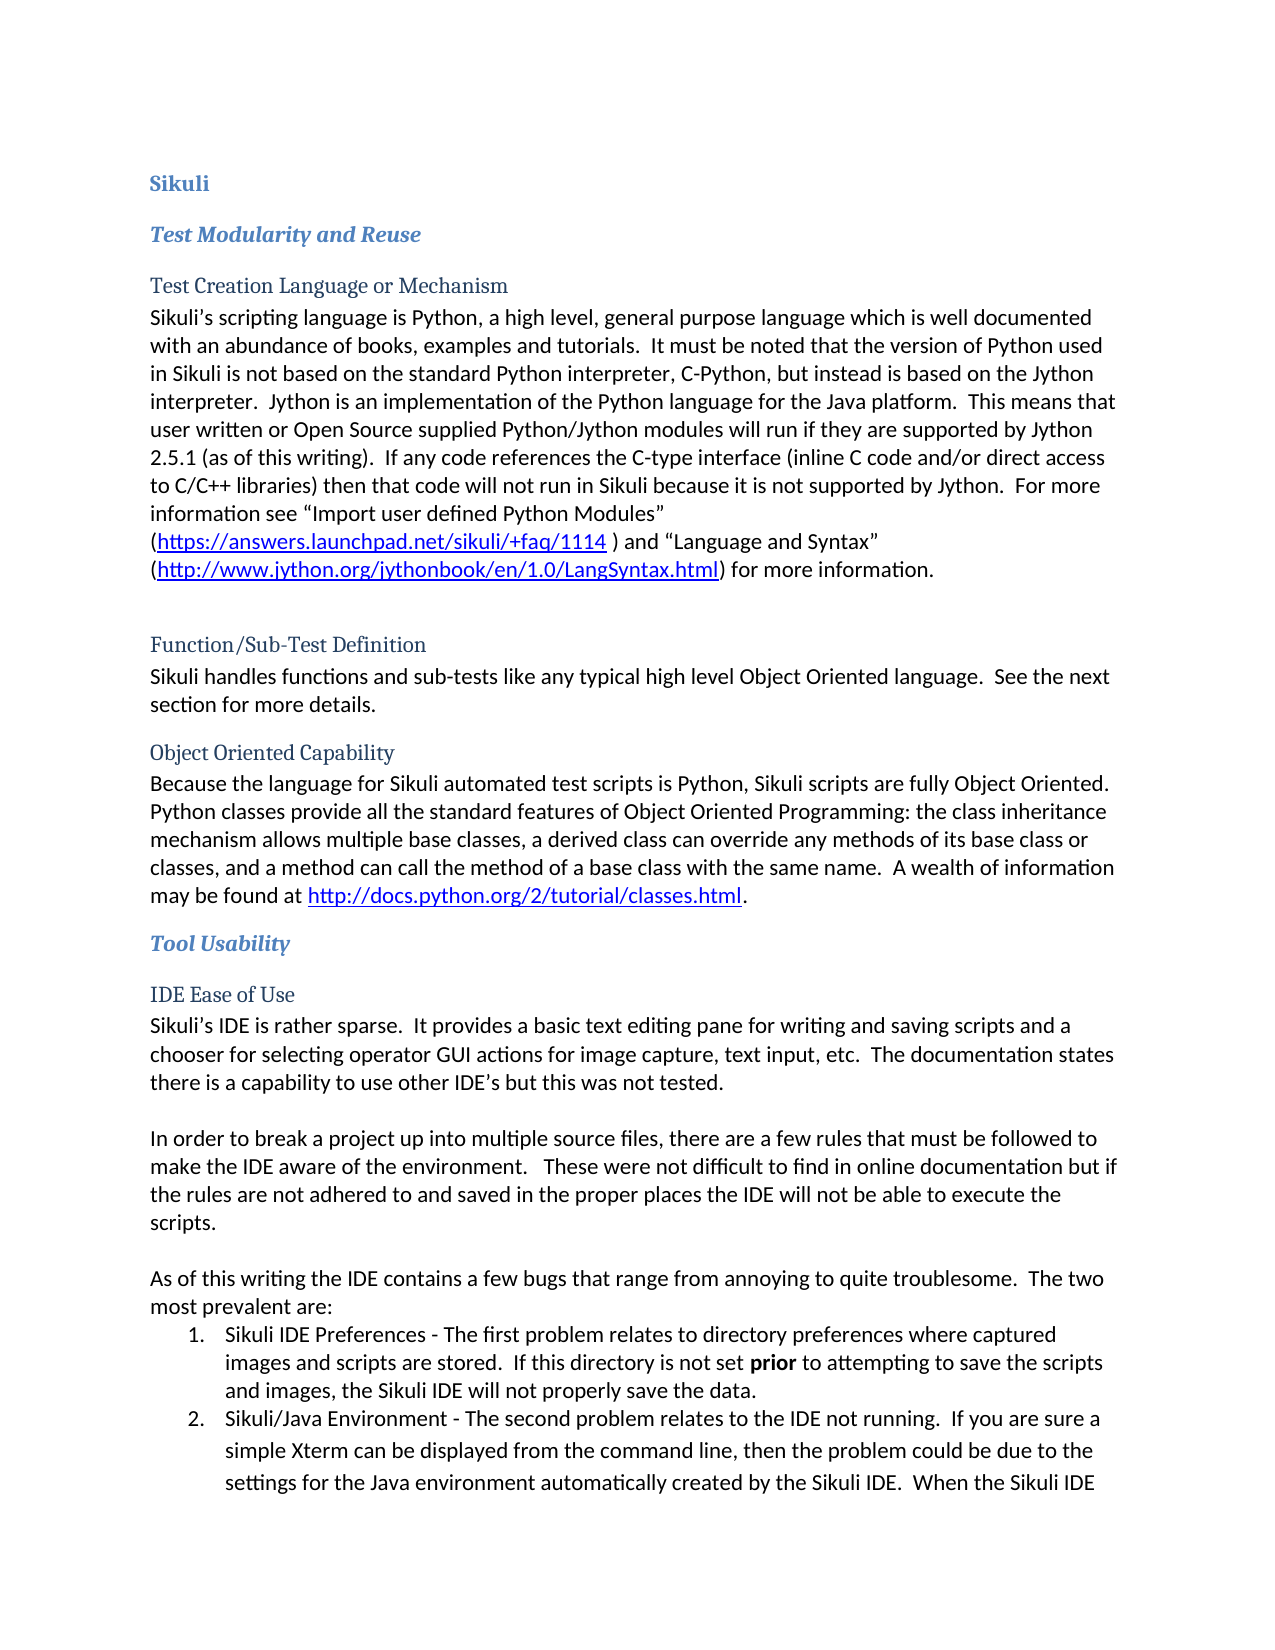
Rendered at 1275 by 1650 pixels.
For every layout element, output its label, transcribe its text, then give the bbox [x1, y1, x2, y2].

subtitle Function/Sub-Test Definition [150, 632, 1125, 658]
text As of this writing the IDE contains a few bugs that range from annoying to quite troublesome. The two most prevalent are: [150, 1264, 1125, 1320]
subtitle Test Modularity and Reuse [150, 222, 1125, 248]
list Sikuli IDE Preferences - The first problem relates to directory preferences where captured images and scripts are stored. If this directory is not set prior to attempting to save the scripts and images, the Sikuli IDE will not properly save the data. [187, 1320, 1125, 1404]
subtitle IDE Ease of Use [150, 981, 1125, 1008]
subtitle Sikuli [150, 171, 1125, 197]
text In order to break a project up into multiple source files, there are a few rules that must be followed to make the IDE aware of the environment. These were not difficult to find in online documentation but if the rules are not adhered to and saved in the proper places the IDE will not be able to execute the scripts. [150, 1124, 1125, 1236]
text Sikuli’s IDE is rather sparse. It provides a basic text editing pane for writing and saving scripts and a chooser for selecting operator GUI actions for image capture, text input, etc. The documentation states there is a capability to use other IDE’s but this was not tested. [150, 1012, 1125, 1096]
text Because the language for Sikuli automated test scripts is Python, Sikuli scripts are fully Object Oriented. Python classes provide all the standard features of Object Oriented Programming: the class inheritance mechanism allows multiple base classes, a derived class can override any methods of its base class or classes, and a method can call the method of a base class with the same name. A wealth of information may be found at http://docs.python.org/2/tutorial/classes.html. [150, 769, 1125, 909]
subtitle Test Creation Language or Mechanism [150, 273, 1125, 299]
subtitle Tool Usability [150, 930, 1125, 957]
text Sikuli handles functions and sub-tests like any typical high level Object Oriented language. See the next section for more details. [150, 662, 1125, 718]
text Sikuli’s scripting language is Python, a high level, general purpose language which is well documented with an abundance of books, examples and tutorials. It must be noted that the version of Python used in Sikuli is not based on the standard Python interpreter, C-Python, but instead is based on the Jython interpreter. Jython is an implementation of the Python language for the Java platform. This means that user written or Open Source supplied Python/Jython modules will run if they are supported by Jython 2.5.1 (as of this writing). If any code references the C-type interface (inline C code and/or direct access to C/C++ libraries) then that code will not run in Sikuli because it is not supported by Jython. For more information see “Import user defined Python Modules” (https://answers.launchpad.net/sikuli/+faq/1114 ) and “Language and Syntax” (http://www.jython.org/jythonbook/en/1.0/LangSyntax.html) for more information. [150, 303, 1125, 583]
subtitle Object Oriented Capability [150, 739, 1125, 766]
